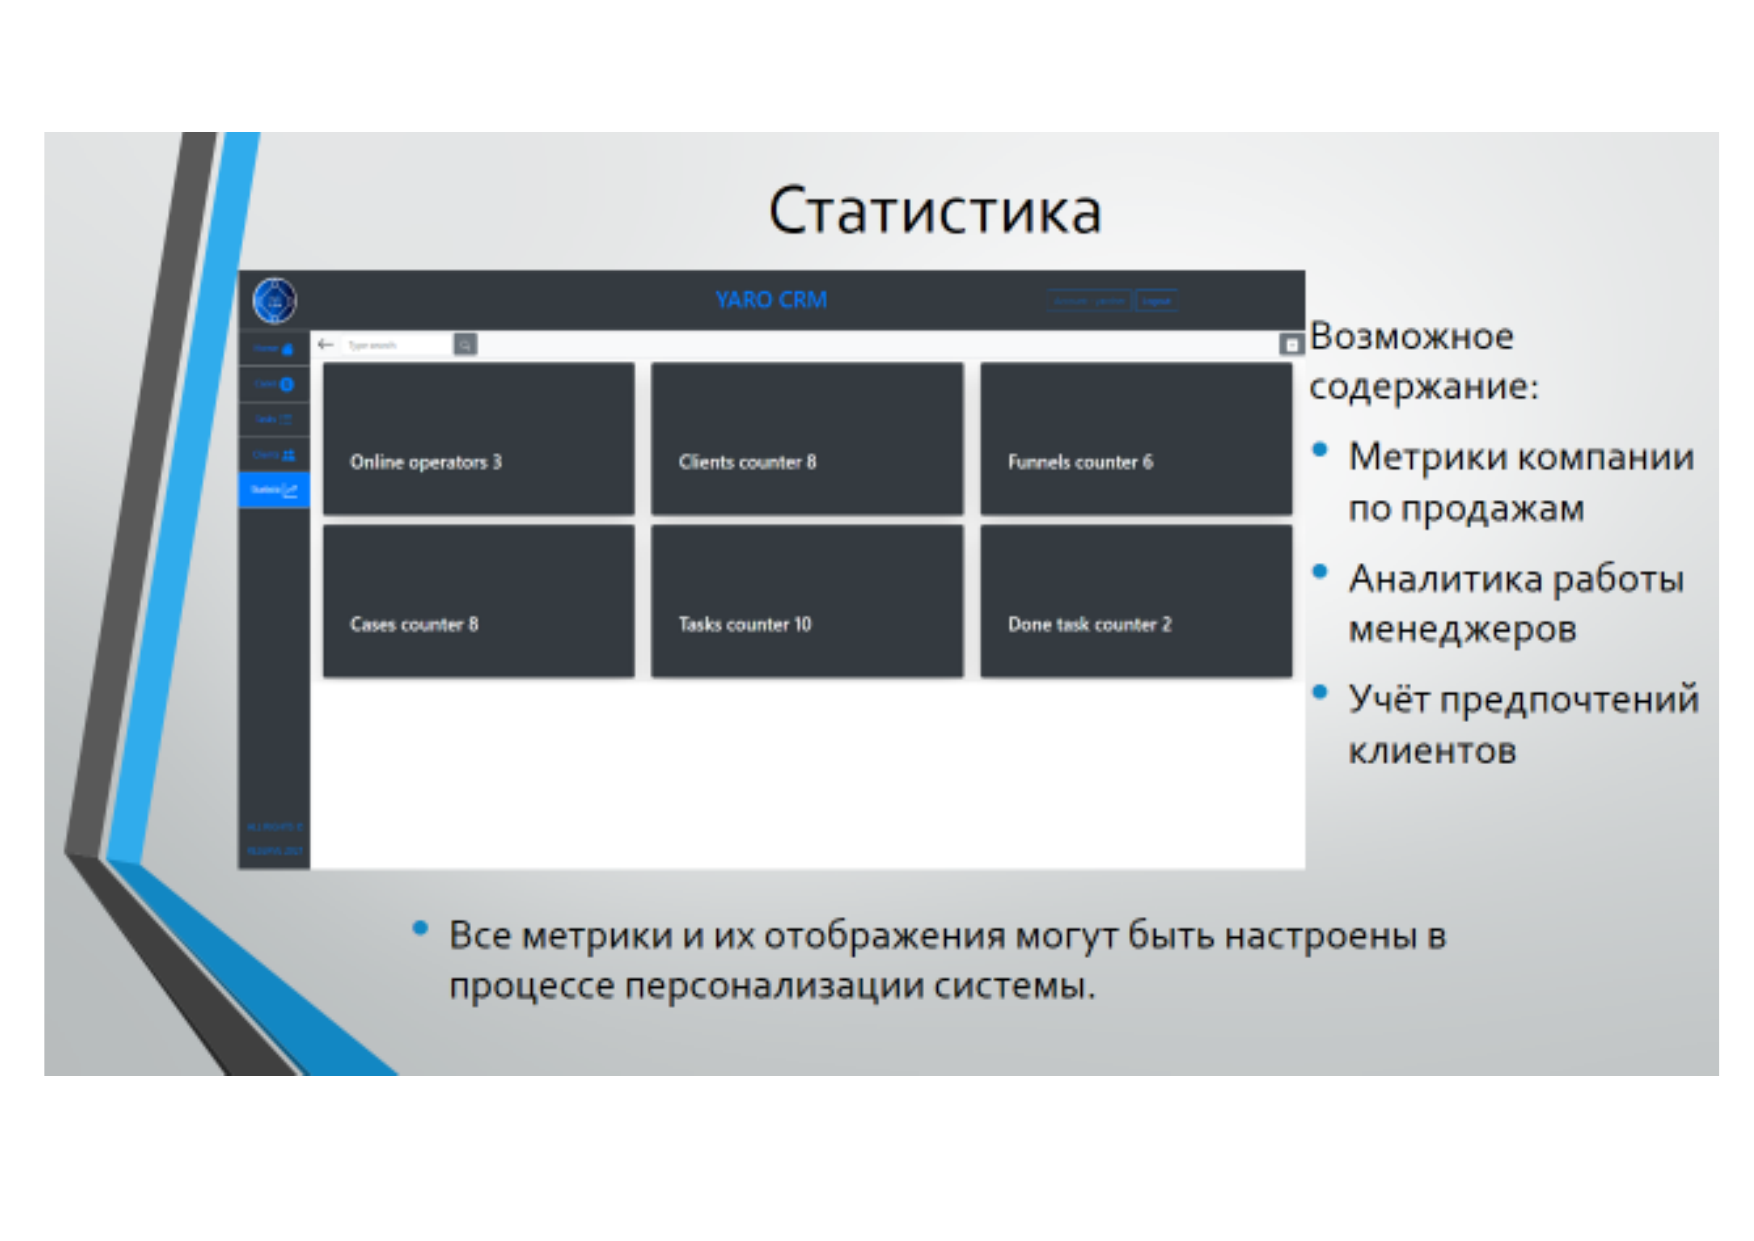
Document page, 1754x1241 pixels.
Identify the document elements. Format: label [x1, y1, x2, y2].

picture [44, 132, 1720, 1076]
